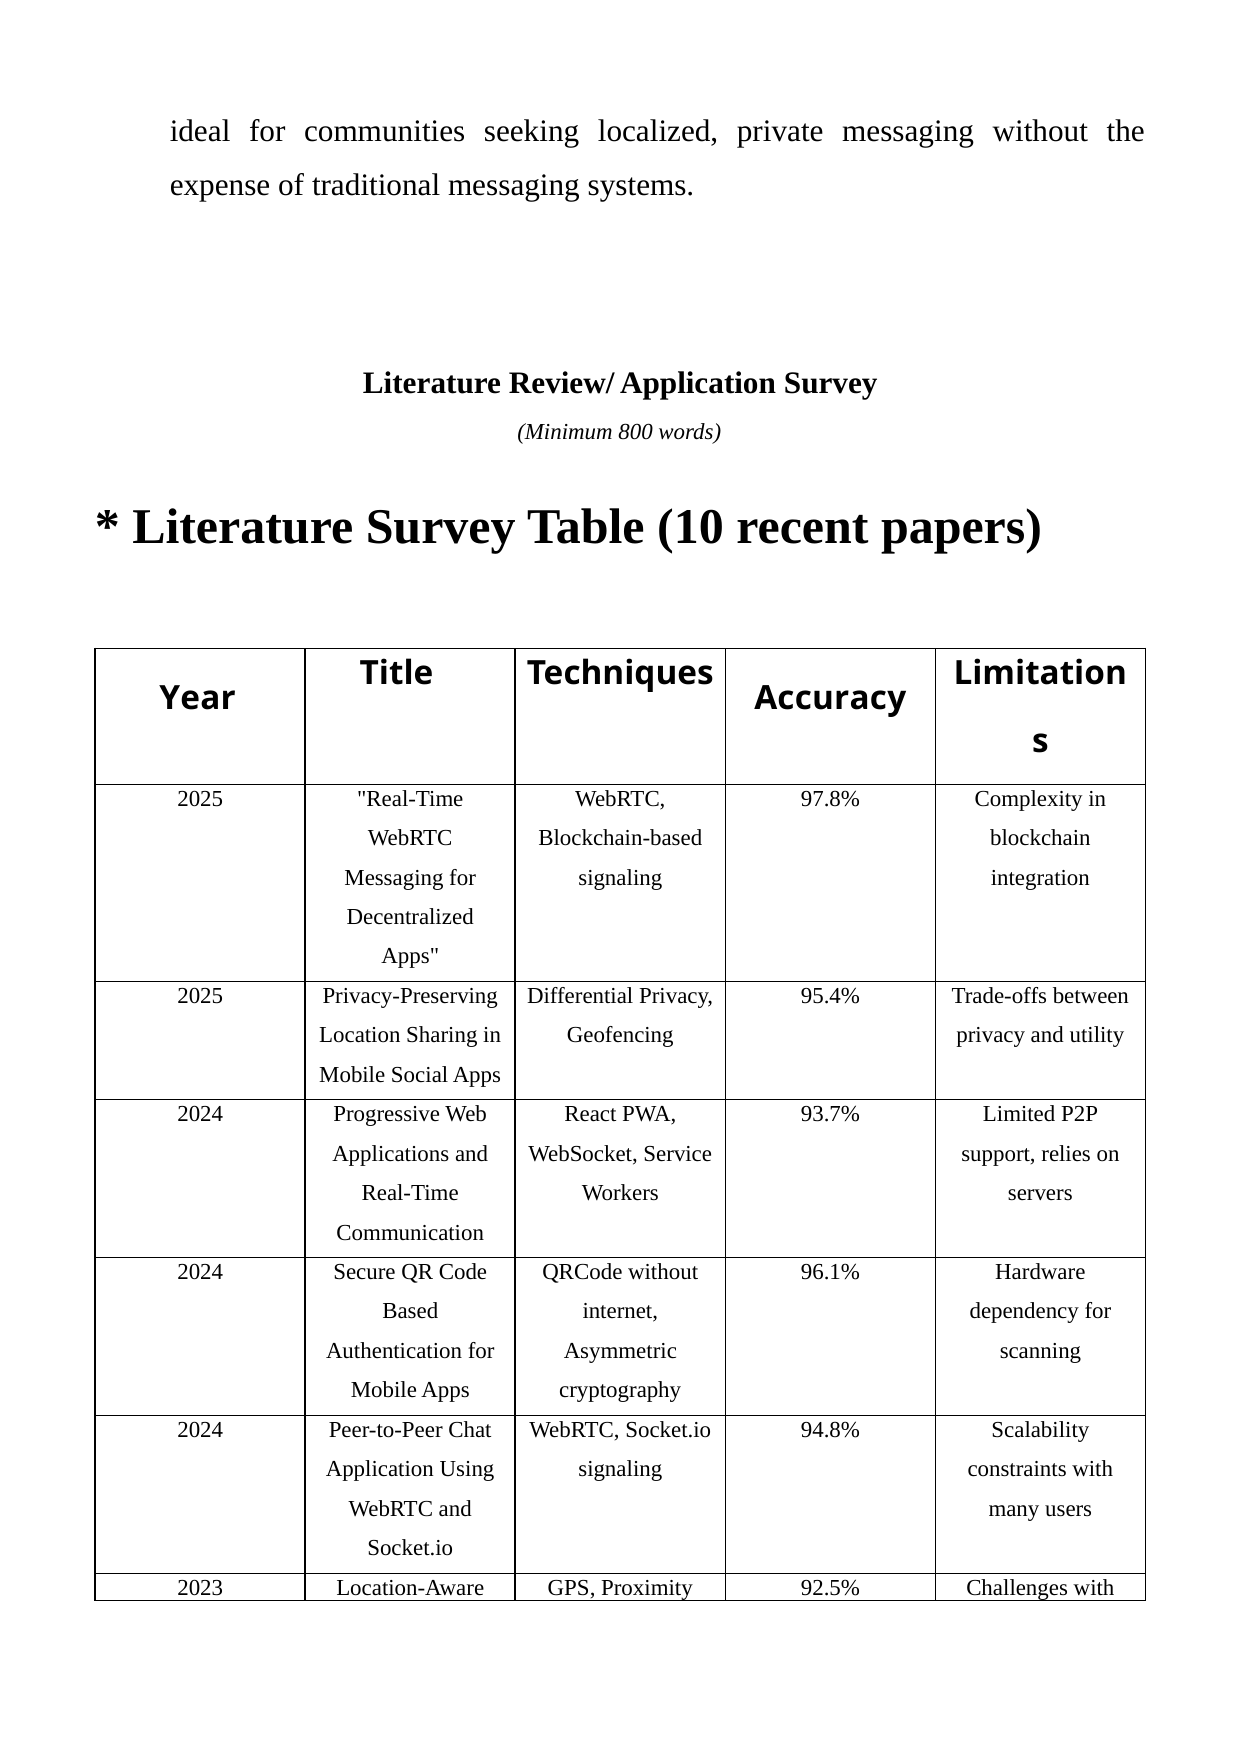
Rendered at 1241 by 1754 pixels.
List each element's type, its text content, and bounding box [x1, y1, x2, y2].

table_cell 96.1% [726, 1258, 935, 1415]
text * Literature Survey Table (10 recent papers) [94, 497, 1146, 554]
table_cell React PWA, WebSocket, Service Workers [516, 1100, 725, 1257]
text (Minimum 800 words) [94, 418, 1146, 444]
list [132, 112, 1146, 202]
table_header Title [306, 649, 514, 783]
text Literature Review/ Application Survey [94, 364, 1146, 400]
table_cell 2024 [96, 1416, 304, 1573]
table_cell Peer-to-Peer Chat Application Using WebRTC and Socket.io [306, 1416, 514, 1573]
table_cell Secure QR Code Based Authentication for Mobile Apps [306, 1258, 514, 1415]
table_cell Progressive Web Applications and Real-Time Communication [306, 1100, 514, 1257]
table_cell 2024 [96, 1100, 304, 1257]
table_cell Hardware dependency for scanning [936, 1258, 1145, 1415]
table_cell 97.8% [726, 785, 935, 981]
table_cell Trade-offs between privacy and utility [936, 982, 1145, 1099]
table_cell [936, 1574, 1145, 1600]
table_cell 2025 [96, 785, 304, 981]
table_cell 94.8% [726, 1416, 935, 1573]
table_cell 95.4% [726, 982, 935, 1099]
table_cell 2025 [96, 982, 304, 1099]
table_cell WebRTC, Socket.io signaling [516, 1416, 725, 1573]
table_cell Privacy-Preserving Location Sharing in Mobile Social Apps [306, 982, 514, 1099]
table_header Limitations [936, 649, 1145, 783]
table_header Techniques [516, 649, 725, 783]
table_cell QRCode without internet, Asymmetric cryptography [516, 1258, 725, 1415]
table_header Accuracy [726, 649, 935, 783]
table_cell Complexity in blockchain integration [936, 785, 1145, 981]
table_cell 93.7% [726, 1100, 935, 1257]
table_cell 2024 [96, 1258, 304, 1415]
table_header Year [96, 649, 304, 783]
table_cell 2023 [96, 1574, 304, 1600]
table_cell Limited P2P support, relies on servers [936, 1100, 1145, 1257]
table_cell Scalability constraints with many users [936, 1416, 1145, 1573]
table_cell 92.5% [726, 1574, 935, 1600]
table_cell Differential Privacy, Geofencing [516, 982, 725, 1099]
table_cell "Real-Time WebRTC Messaging for Decentralized Apps" [306, 785, 514, 981]
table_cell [306, 1574, 514, 1600]
table_cell WebRTC, Blockchain-based signaling [516, 785, 725, 981]
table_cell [516, 1574, 725, 1600]
